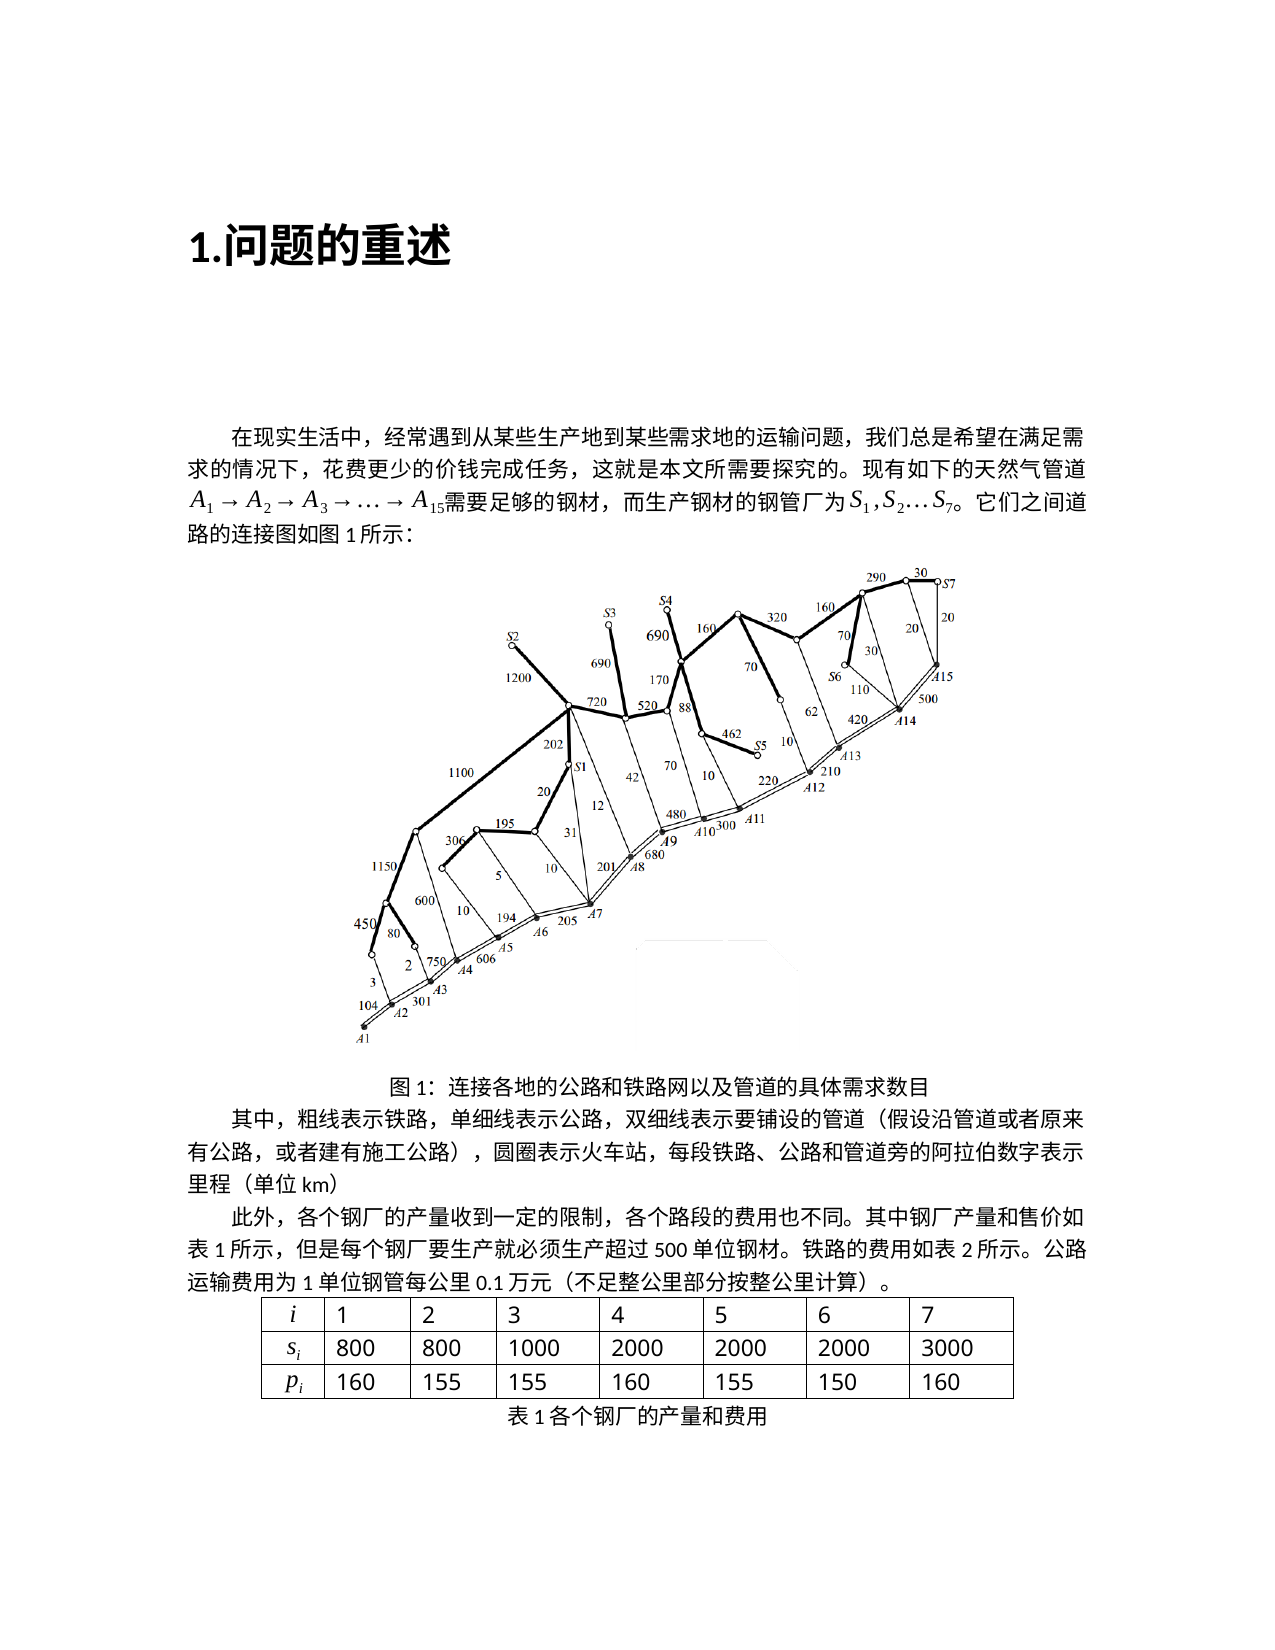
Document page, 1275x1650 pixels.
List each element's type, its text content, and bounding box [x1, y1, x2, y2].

picture [331, 549, 988, 1051]
table_cell 800 [325, 1332, 410, 1364]
table_header 6 [807, 1298, 909, 1331]
table_cell 155 [497, 1365, 599, 1398]
text 此外，各个钢厂的产量收到一定的限制，各个路段的费用也不同。其中钢厂产量和售价如表1所示，但是每个钢厂要生产就必须生产超过500单位钢材。铁路的费用如表2所示。公路运输费用为 1 单位钢管每公里 0.1 万元（不足整公里部分按整公里计算）。 [187, 1199, 1087, 1297]
table_header 5 [704, 1298, 806, 1331]
table_cell 3000 [910, 1332, 1013, 1364]
table_header 1 [325, 1298, 410, 1331]
table_cell 155 [411, 1365, 496, 1398]
subtitle 1.问题的重述 [187, 194, 1087, 292]
table_cell 800 [411, 1332, 496, 1364]
table_header 3 [497, 1298, 599, 1331]
text 在现实生活中，经常遇到从某些生产地到某些需求地的运输问题，我们总是希望在满足需求的情况下，花费更少的价钱完成任务，这就是本文所需要探究的。现有如下的天然气管道需要足够的钢材，而生产钢材的钢管厂为。它们之间道路的连接图如图1所示： [187, 419, 1087, 549]
table_cell 155 [704, 1365, 806, 1398]
table_header 4 [600, 1298, 703, 1331]
table_cell 160 [325, 1365, 410, 1398]
table_cell 2000 [600, 1332, 703, 1364]
table_cell [262, 1332, 324, 1364]
table_cell 160 [600, 1365, 703, 1398]
text 图1：连接各地的公路和铁路网以及管道的具体需求数目 [187, 1069, 1087, 1102]
table_cell 2000 [704, 1332, 806, 1364]
text 表1 各个钢厂的产量和费用 [187, 1399, 1087, 1431]
table_cell 2000 [807, 1332, 909, 1364]
table_cell 1000 [497, 1332, 599, 1364]
table_header 7 [910, 1298, 1013, 1331]
table_cell 160 [910, 1365, 1013, 1398]
table_header 2 [411, 1298, 496, 1331]
table_header [262, 1298, 324, 1331]
text 其中，粗线表示铁路，单细线表示公路，双细线表示要铺设的管道（假设沿管道或者原来有公路，或者建有施工公路），圆圈表示火车站，每段铁路、公路和管道旁的阿拉伯数字表示里程（单位 km） [187, 1102, 1087, 1199]
table_cell [262, 1365, 324, 1398]
table_cell 150 [807, 1365, 909, 1398]
